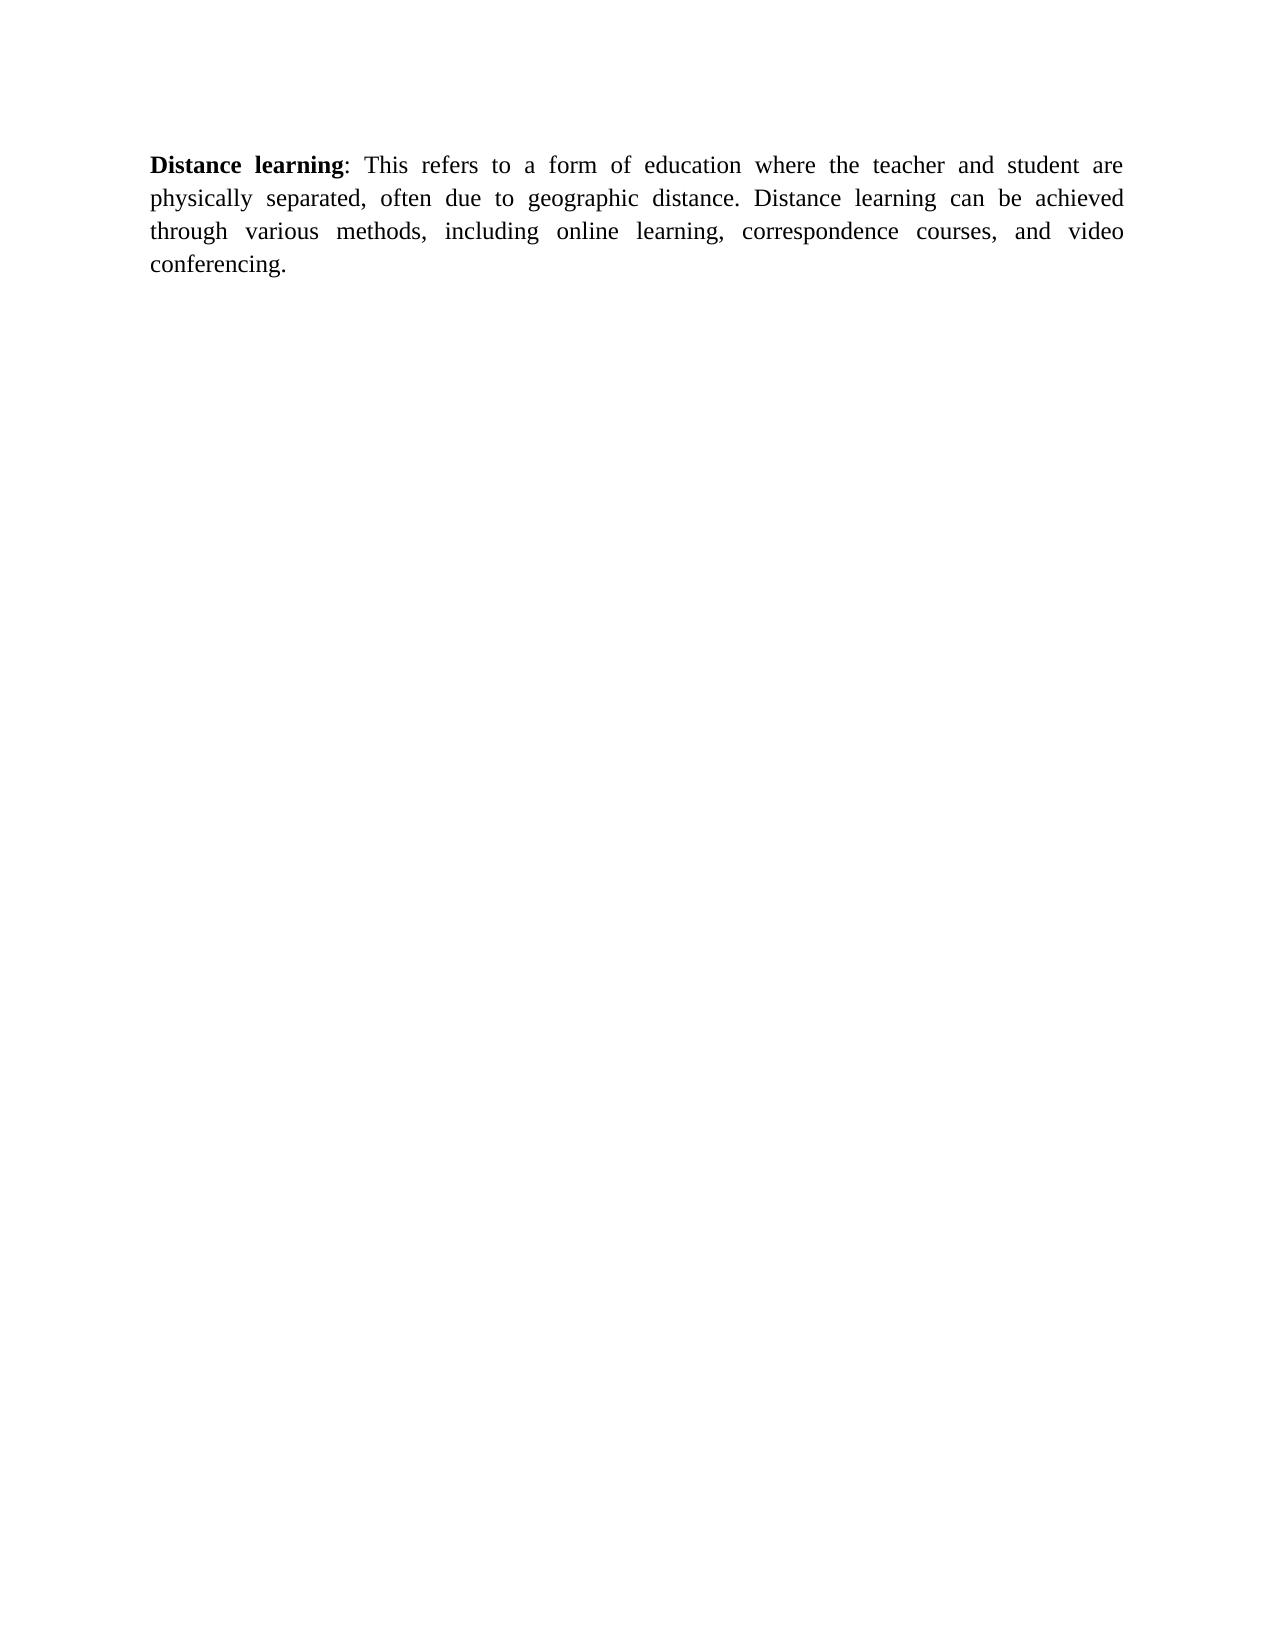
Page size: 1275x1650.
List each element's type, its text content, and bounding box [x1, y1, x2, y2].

text Distance learning: This refers to a form of education where the teacher and student are physically separated, often due to geographic distance. Distance learning can be achieved through various methods, including online learning, correspondence courses, and video conferencing. [150, 245, 1125, 278]
